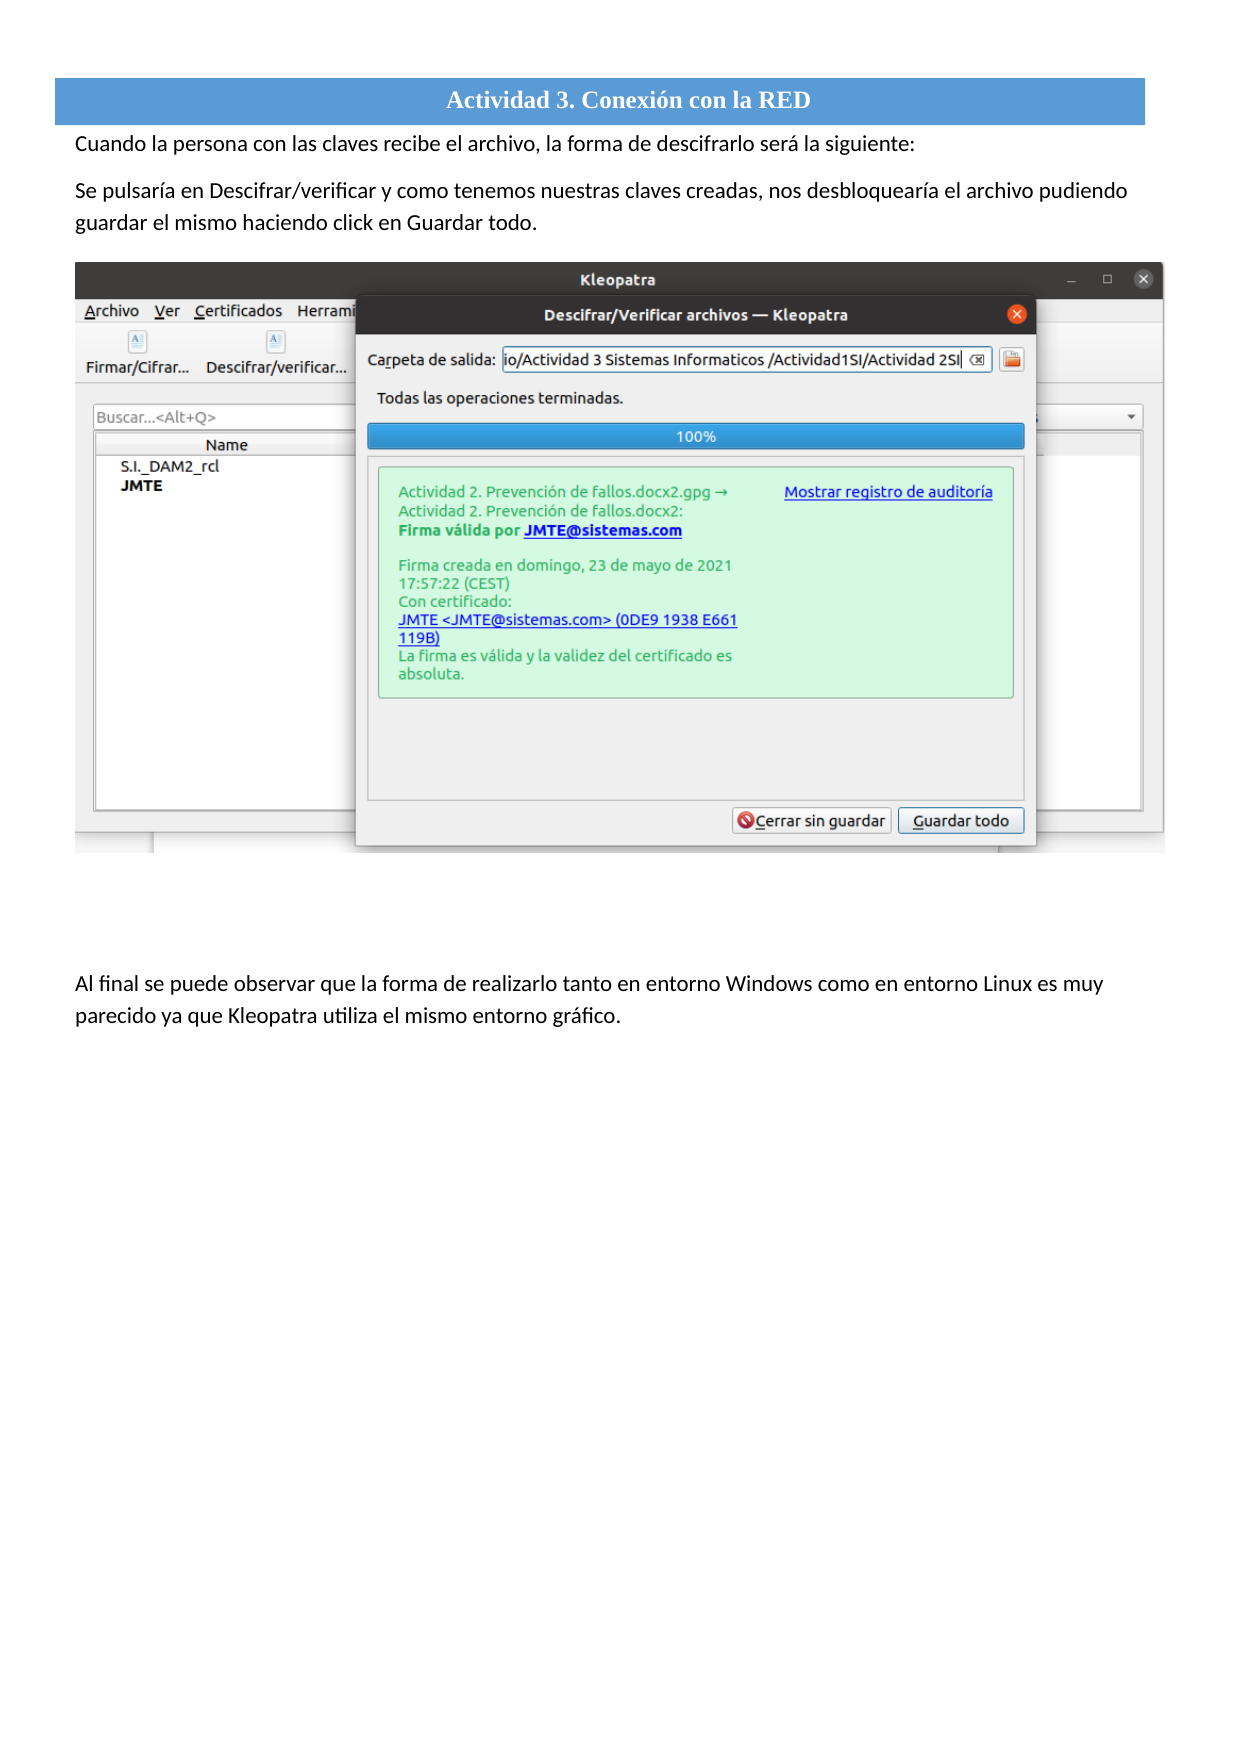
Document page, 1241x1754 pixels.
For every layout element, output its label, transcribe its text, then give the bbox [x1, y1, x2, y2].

text Cuando la persona con las claves recibe el archivo, la forma de descifrarlo será la siguiente: [75, 102, 1165, 157]
picture [75, 262, 1166, 853]
text Al final se puede observar que la forma de realizarlo tanto en entorno Windows como en entorno Linux es muy parecido ya que Kleopatra utiliza el mismo entorno gráfico. [75, 969, 1165, 1029]
text Se pulsaría en Descifrar/verificar y como tenemos nuestras claves creadas, nos desbloquearía el archivo pudiendo guardar el mismo haciendo click en Guardar todo. [75, 176, 1165, 236]
